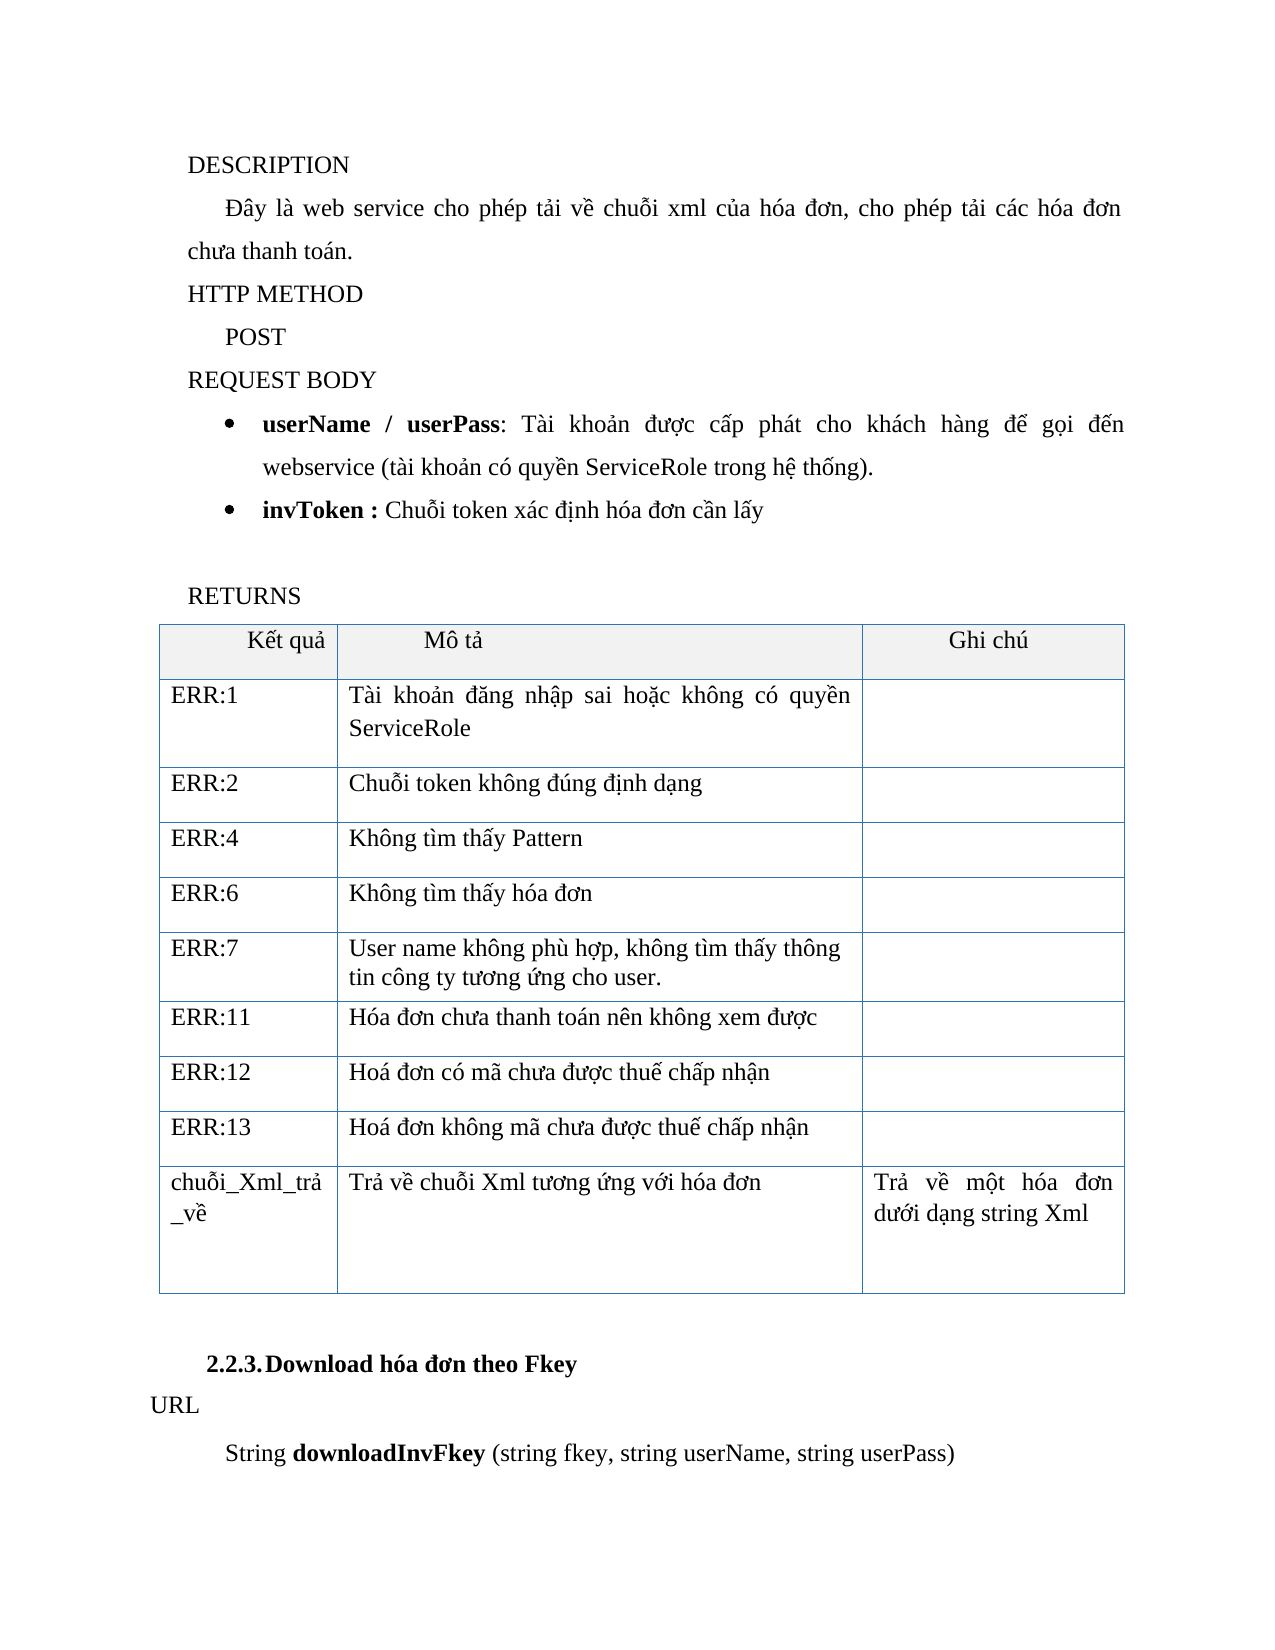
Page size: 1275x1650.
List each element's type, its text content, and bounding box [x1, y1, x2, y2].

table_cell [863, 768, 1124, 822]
list invToken : Chuỗi token xác định hóa đơn cần lấy [225, 495, 1125, 524]
text RETURNS [187, 581, 1123, 610]
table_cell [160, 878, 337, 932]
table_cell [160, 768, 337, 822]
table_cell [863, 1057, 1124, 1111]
text DESCRIPTION [187, 150, 1123, 179]
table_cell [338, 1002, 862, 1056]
text POST [187, 322, 1123, 351]
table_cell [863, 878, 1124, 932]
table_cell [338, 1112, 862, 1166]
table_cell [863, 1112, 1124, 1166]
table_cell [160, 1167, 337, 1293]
text Đây là web service cho phép tải về chuỗi xml của hóa đơn, cho phép tải các hóa đơn chưa thanh toán. [187, 193, 1123, 265]
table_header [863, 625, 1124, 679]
text String downloadInvFkey (string fkey, string userName, string userPass) [225, 1438, 1125, 1466]
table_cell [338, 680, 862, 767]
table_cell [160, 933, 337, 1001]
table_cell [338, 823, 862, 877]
text HTTP METHOD [187, 279, 1123, 308]
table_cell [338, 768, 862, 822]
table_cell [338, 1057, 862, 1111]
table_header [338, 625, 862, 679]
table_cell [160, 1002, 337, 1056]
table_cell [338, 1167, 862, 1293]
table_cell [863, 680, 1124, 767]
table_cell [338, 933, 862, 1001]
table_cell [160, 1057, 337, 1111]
text REQUEST BODY [187, 366, 1123, 394]
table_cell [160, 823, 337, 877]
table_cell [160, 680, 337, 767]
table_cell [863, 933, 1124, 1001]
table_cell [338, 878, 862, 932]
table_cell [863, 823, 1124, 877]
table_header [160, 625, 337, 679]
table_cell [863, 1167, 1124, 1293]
list userName / userPass: Tài khoản được cấp phát cho khách hàng để gọi đến webservice (tài khoản có quyền ServiceRole trong hệ thống). [225, 409, 1125, 481]
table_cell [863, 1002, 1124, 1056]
subtitle Download hóa đơn theo Fkey [206, 1342, 1125, 1377]
text URL [150, 1390, 1125, 1419]
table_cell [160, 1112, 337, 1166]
